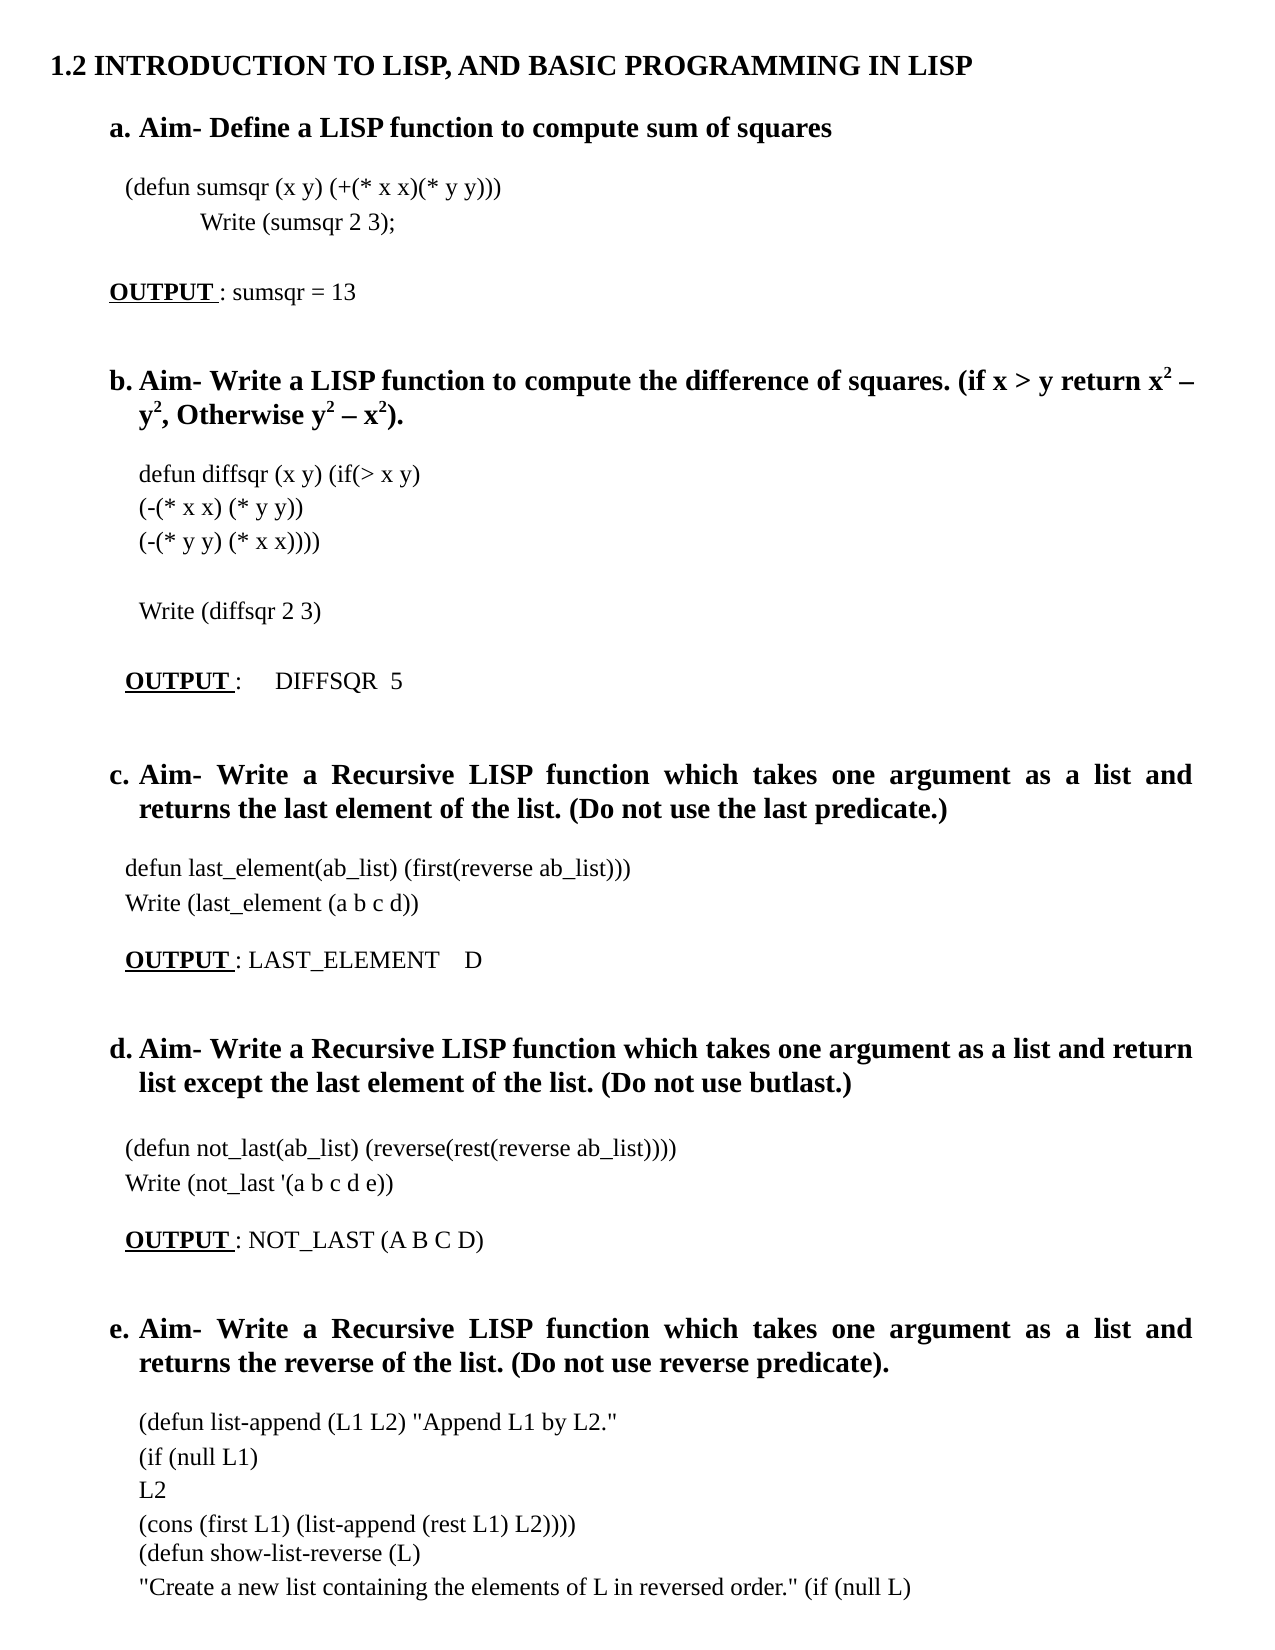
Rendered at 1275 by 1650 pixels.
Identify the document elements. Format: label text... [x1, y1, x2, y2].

text "Create a new list containing the elements of L in reversed order." (if (null L) [139, 1572, 1201, 1600]
text (defun not_last(ab_list) (reverse(rest(reverse ab_list)))) [50, 1133, 1201, 1162]
text OUTPUT : DIFFSQR 5 [64, 666, 1198, 695]
text (defun show-list-reverse (L) [139, 1538, 1201, 1567]
list Aim- Write a Recursive LISP function which takes one argument as a list and returns the last element of the list. (Do not use the last predicate.) [109, 757, 1194, 824]
text Write (not_last '(a b c d e)) [50, 1168, 1201, 1196]
list Aim- Write a LISP function to compute the difference of squares. (if x > y return x2 – y2, Otherwise y2 – x2). [109, 363, 1194, 430]
text defun last_element(ab_list) (first(reverse ab_list))) [125, 853, 1186, 882]
list Aim- Write a Recursive LISP function which takes one argument as a list and return list except the last element of the list. (Do not use butlast.) [109, 1032, 1194, 1099]
text (if (null L1) [139, 1442, 1201, 1471]
text Write (diffsqr 2 3) [139, 596, 1201, 625]
list Aim- Write a Recursive LISP function which takes one argument as a list and returns the reverse of the list. (Do not use reverse predicate). [109, 1311, 1194, 1378]
text (defun sumsqr (x y) (+(* x x)(* y y))) [125, 172, 1201, 201]
text OUTPUT : NOT_LAST (A B C D) [64, 1225, 1196, 1254]
text Write (last_element (a b c d)) [125, 888, 1186, 917]
text (defun list-append (L1 L2) "Append L1 by L2." [139, 1407, 1201, 1436]
text Write (sumsqr 2 3); [125, 207, 1201, 236]
text (-(* y y) (* x x)))) [139, 526, 1201, 555]
text L2 [139, 1476, 1201, 1504]
text (-(* x x) (* y y)) [139, 494, 1201, 521]
text defun diffsqr (x y) (if(> x y) [139, 459, 1201, 488]
list Aim- Define a LISP function to compute sum of squares [109, 110, 1196, 144]
text OUTPUT : sumsqr = 13 [64, 277, 1196, 306]
text 1.2 INTRODUCTION TO LISP, AND BASIC PROGRAMMING IN LISP [50, 48, 1196, 81]
text (cons (first L1) (list-append (rest L1) L2)))) [139, 1509, 1201, 1538]
text OUTPUT : LAST_ELEMENT D [64, 945, 1186, 974]
